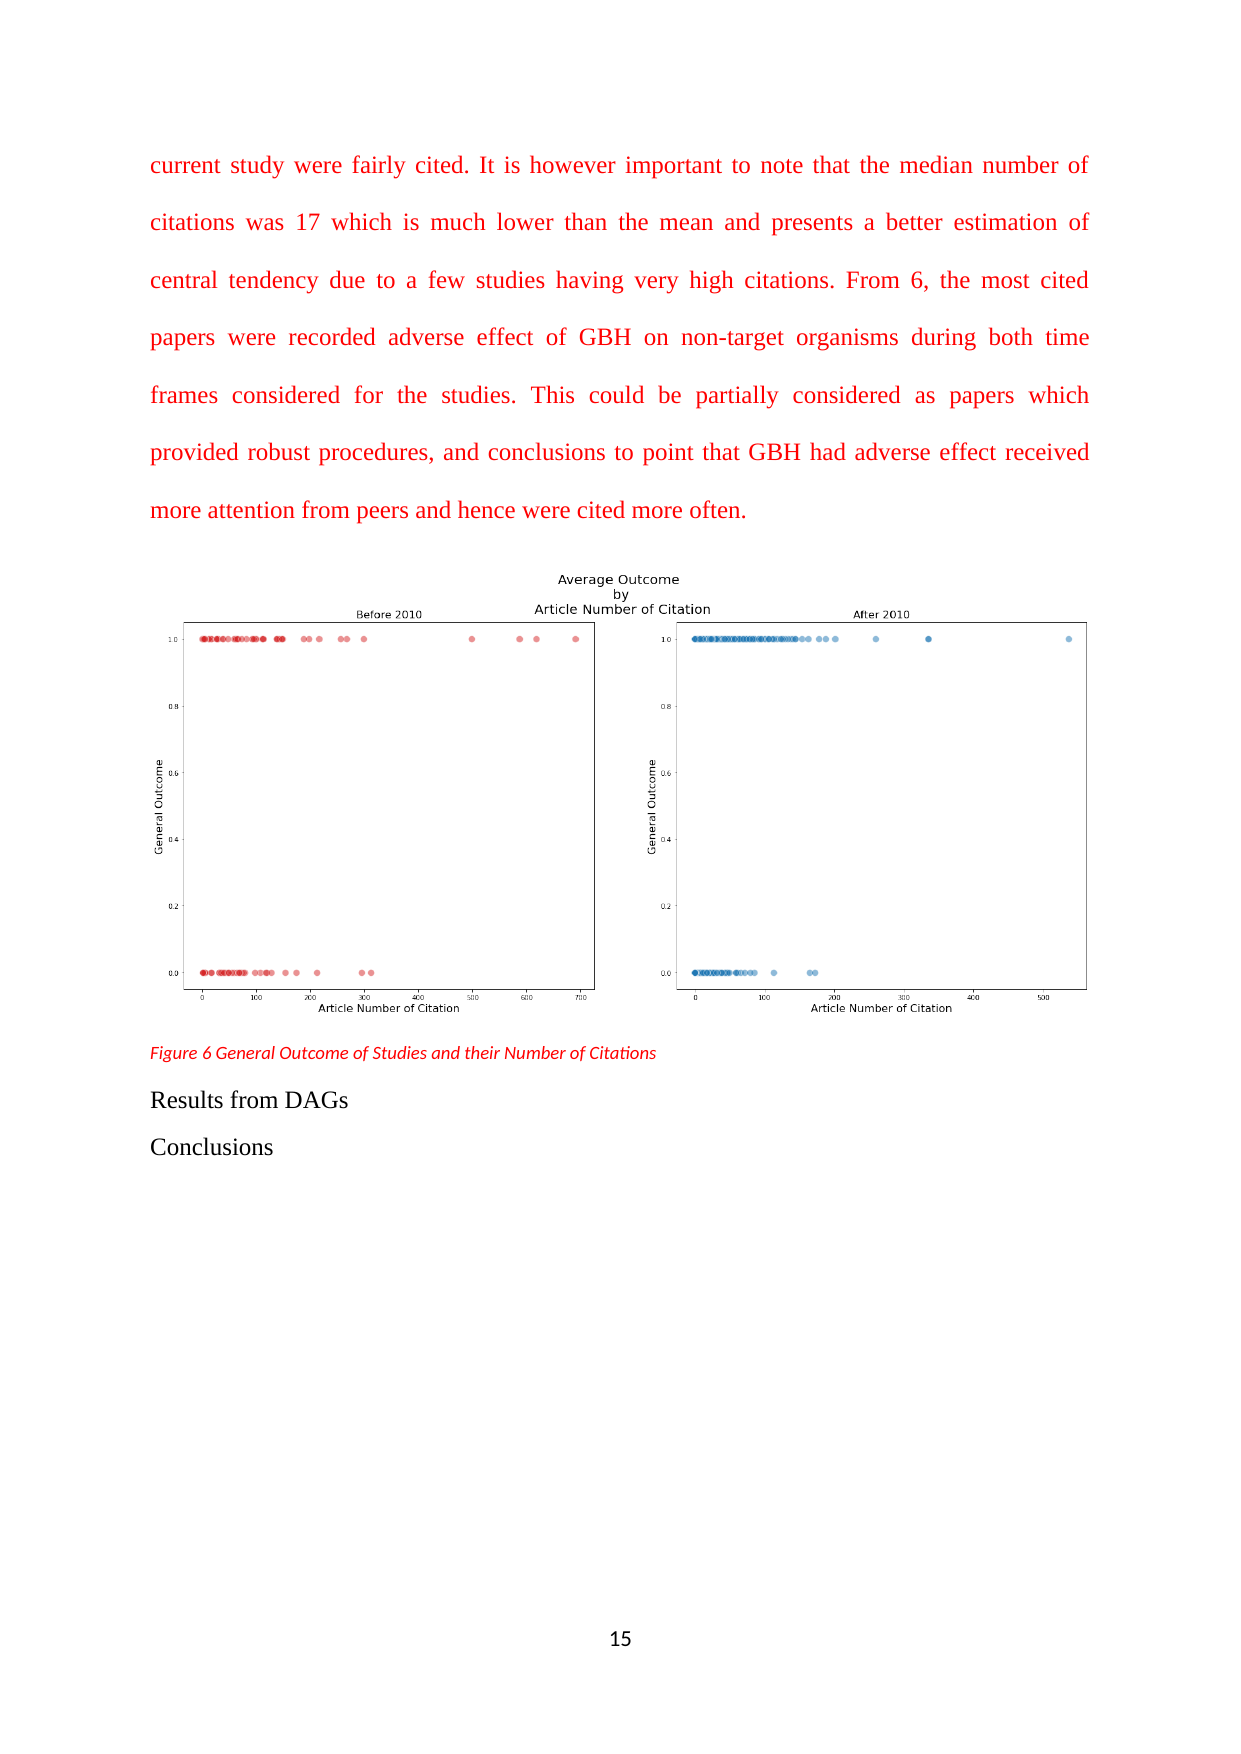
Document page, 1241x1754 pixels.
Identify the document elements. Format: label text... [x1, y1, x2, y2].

text Results from DAGs [150, 1085, 1090, 1113]
text Figure 6 General Outcome of Studies and their Number of Citations [150, 1041, 1090, 1064]
text Conclusions [150, 1132, 1090, 1161]
picture [150, 569, 1091, 1018]
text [150, 150, 1090, 524]
